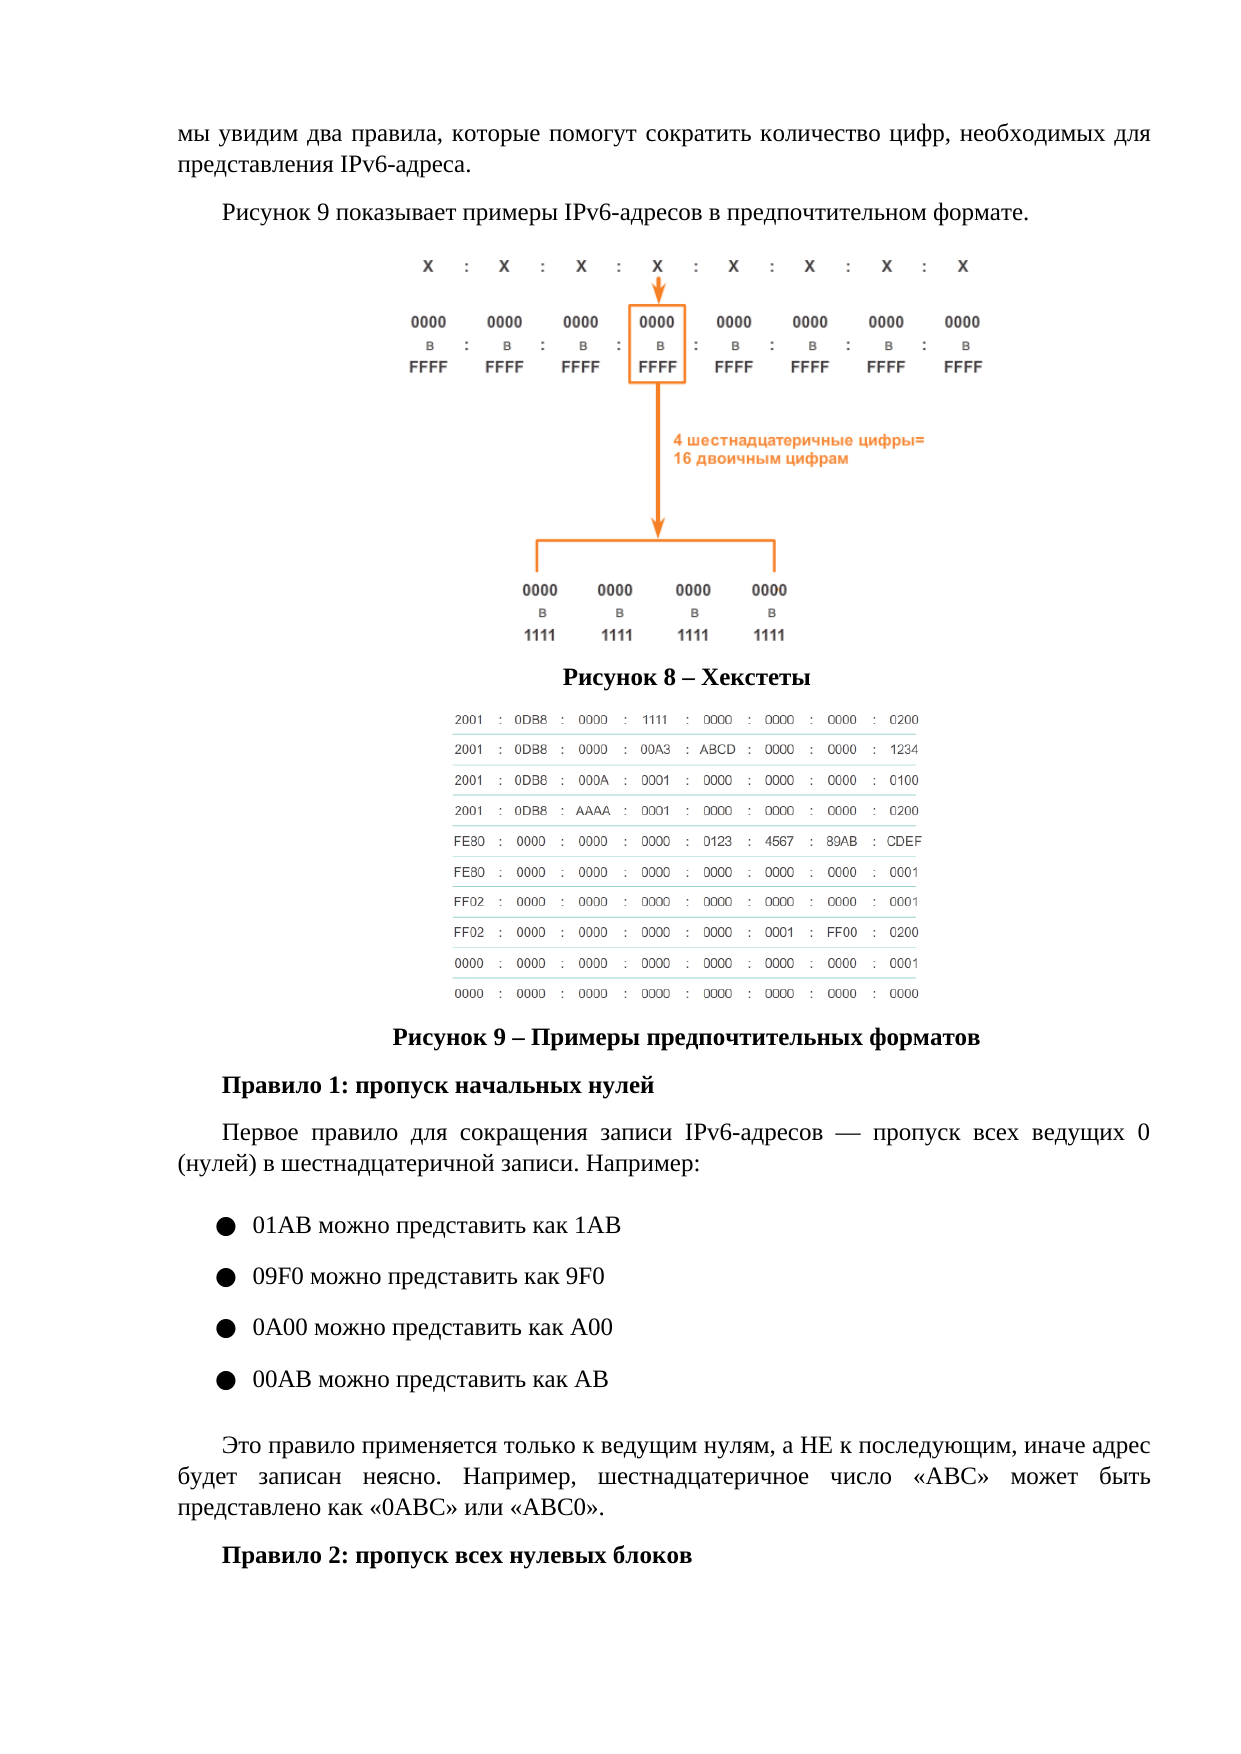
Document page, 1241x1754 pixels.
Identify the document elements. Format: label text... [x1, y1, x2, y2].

text Первое правило для сокращения записи IPv6-адресов — пропуск всех ведущих 0 (нулей) в шестнадцатеричной записи. Например: [177, 1117, 1152, 1177]
text Это правило применяется только к ведущим нулям, а НЕ к последующим, иначе адрес будет записан неясно. Например, шестнадцатеричное число «ABC» может быть представлено как «0ABC» или «ABC0». [177, 1430, 1152, 1521]
text Рисунок 9 показывает примеры IPv6-адресов в предпочтительном формате. [177, 197, 1152, 226]
text Правило 2: пропуск всех нулевых блоков [177, 1540, 1152, 1568]
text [177, 118, 1152, 178]
picture [451, 709, 923, 1004]
picture [389, 244, 984, 644]
list 0A00 можно представить как A00 [215, 1299, 1152, 1350]
text Рисунок 8 – Хекстеты [177, 662, 1152, 691]
list 01AB можно представить как 1AB [215, 1196, 1152, 1247]
text Правило 1: пропуск начальных нулей [177, 1070, 1152, 1098]
text Рисунок 9 – Примеры предпочтительных форматов [177, 1022, 1152, 1051]
list 00AB можно представить как AB [215, 1350, 1152, 1401]
list 09F0 можно представить как 9F0 [215, 1247, 1152, 1299]
